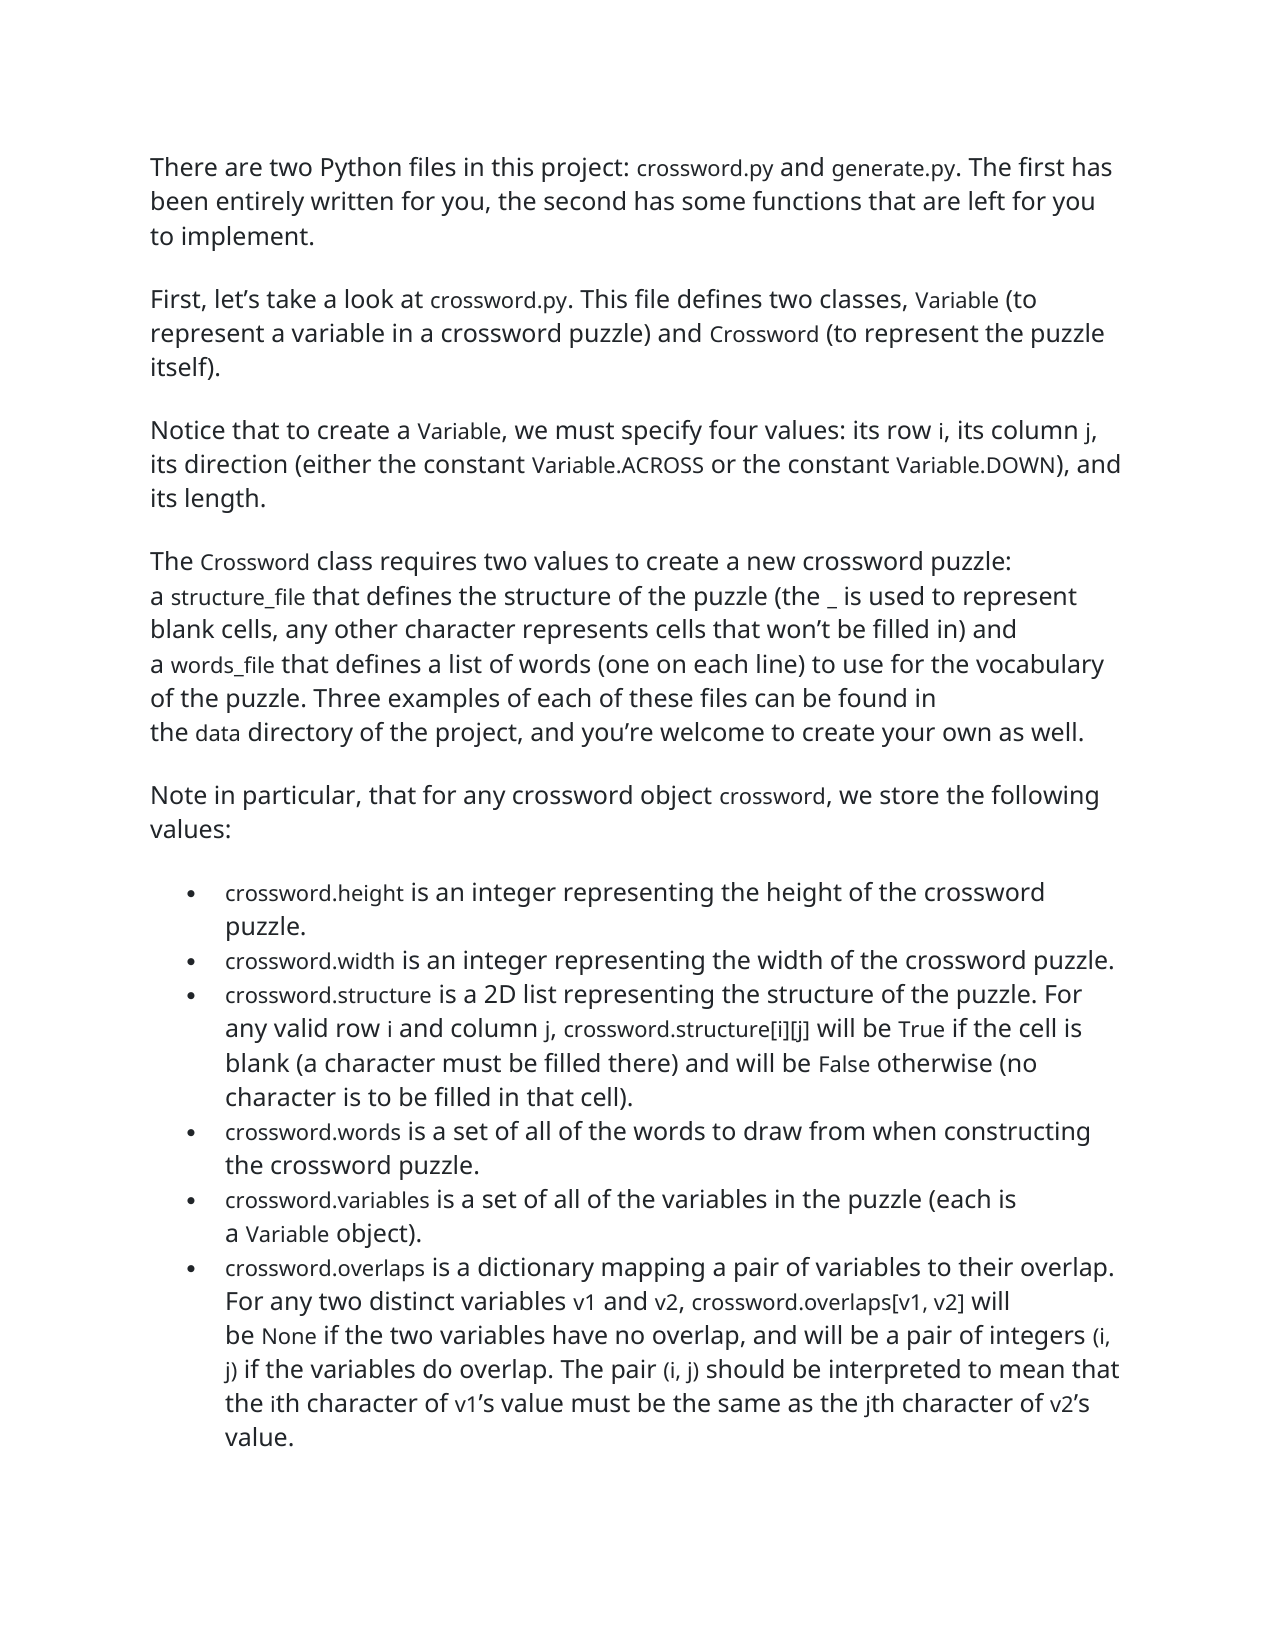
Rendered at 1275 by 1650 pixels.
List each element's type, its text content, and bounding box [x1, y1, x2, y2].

text There are two Python files in this project: crossword.py and generate.py. The first has been entirely written for you, the second has some functions that are left for you to implement. [150, 150, 1125, 252]
list crossword.overlaps is a dictionary mapping a pair of variables to their overlap. For any two distinct variables v1 and v2, crossword.overlaps[v1, v2] will be None if the two variables have no overlap, and will be a pair of integers (i, j) if the variables do overlap. The pair (i, j) should be interpreted to mean that the ith character of v1’s value must be the same as the jth character of v2’s value. [187, 1249, 1125, 1454]
list crossword.width is an integer representing the width of the crossword puzzle. [187, 943, 1125, 977]
text Notice that to create a Variable, we must specify four values: its row i, its column j, its direction (either the constant Variable.ACROSS or the constant Variable.DOWN), and its length. [150, 413, 1125, 515]
list crossword.variables is a set of all of the variables in the puzzle (each is a Variable object). [187, 1181, 1125, 1249]
text Note in particular, that for any crossword object crossword, we store the following values: [150, 778, 1125, 846]
text The Crossword class requires two values to create a new crossword puzzle: a structure_file that defines the structure of the puzzle (the _ is used to represent blank cells, any other character represents cells that won’t be filled in) and a words_file that defines a list of words (one on each line) to use for the vocabulary of the puzzle. Three examples of each of these files can be found in the data directory of the project, and you’re welcome to create your own as well. [150, 544, 1125, 748]
list crossword.height is an integer representing the height of the crossword puzzle. [187, 875, 1125, 943]
list crossword.words is a set of all of the words to draw from when constructing the crossword puzzle. [187, 1113, 1125, 1181]
list crossword.structure is a 2D list representing the structure of the puzzle. For any valid row i and column j, crossword.structure[i][j] will be True if the cell is blank (a character must be filled there) and will be False otherwise (no character is to be filled in that cell). [187, 977, 1125, 1113]
text First, let’s take a look at crossword.py. This file defines two classes, Variable (to represent a variable in a crossword puzzle) and Crossword (to represent the puzzle itself). [150, 281, 1125, 383]
